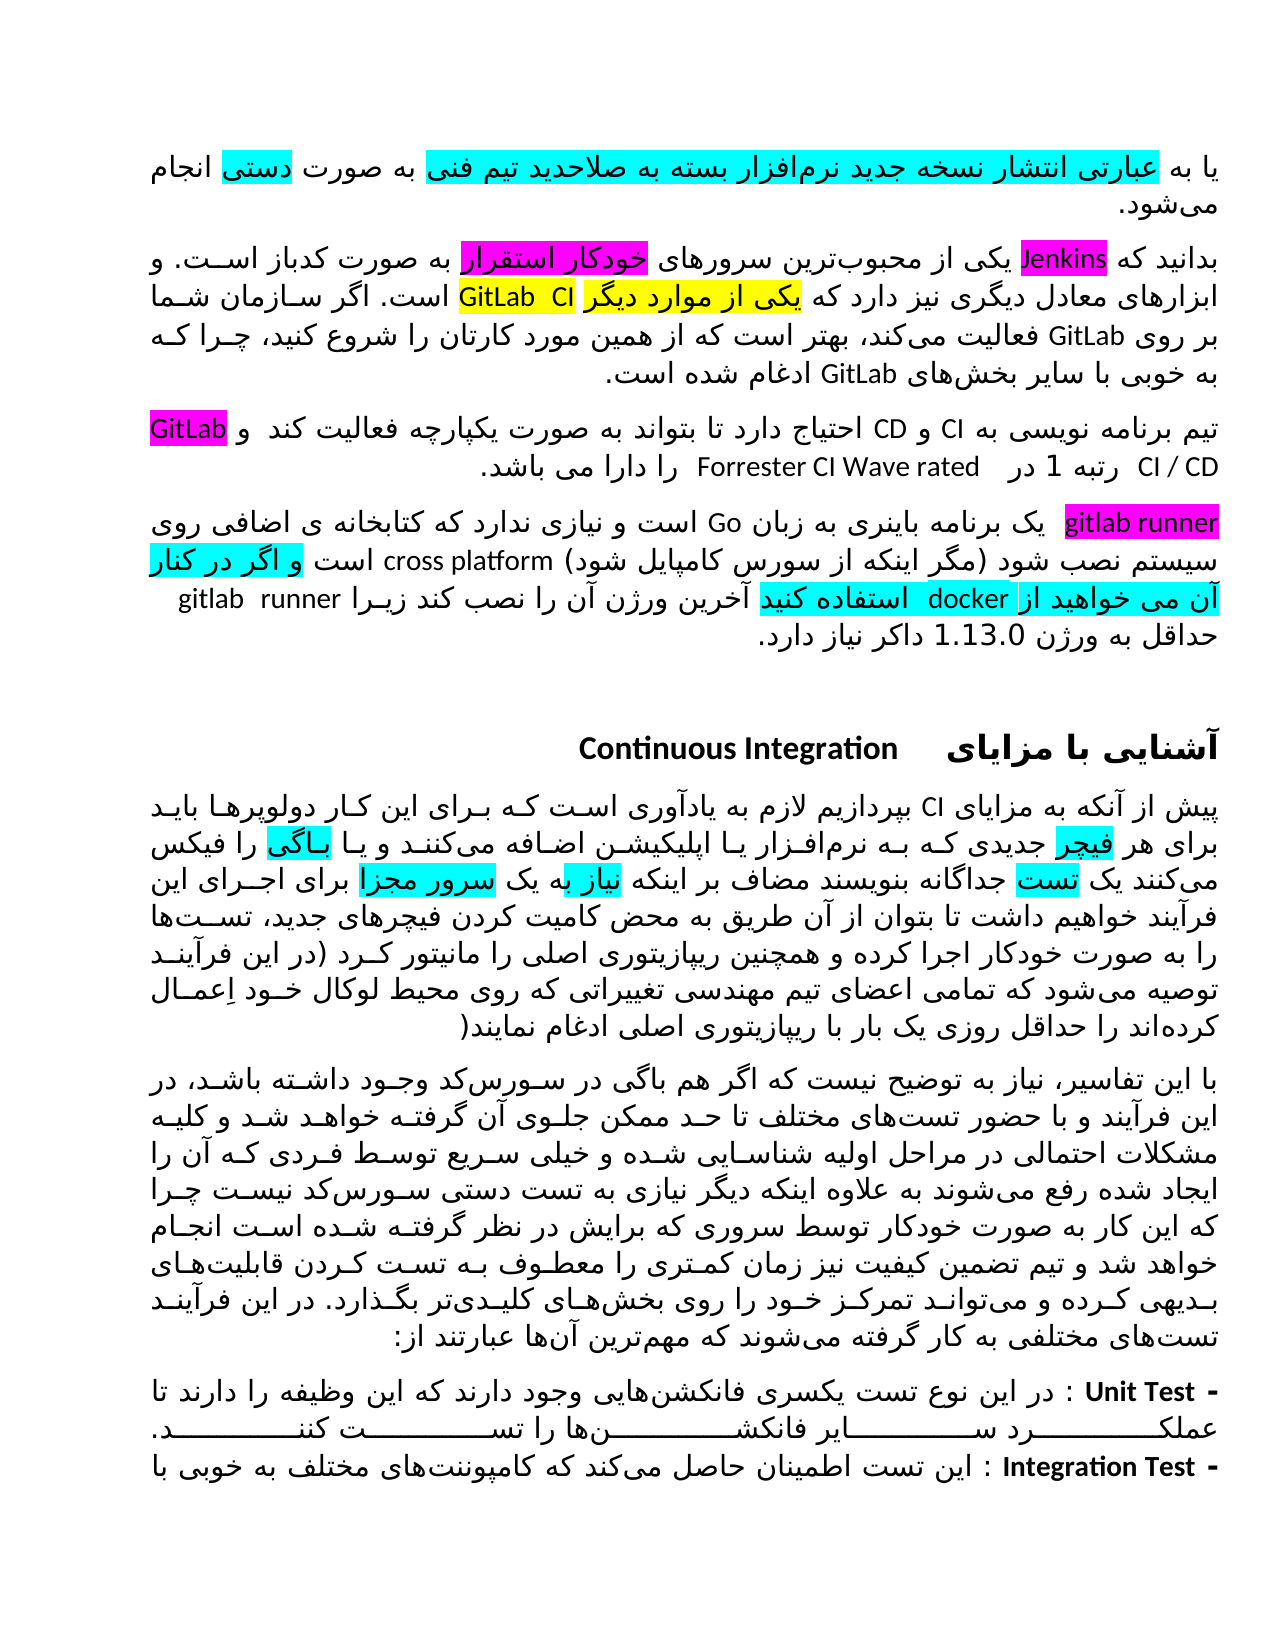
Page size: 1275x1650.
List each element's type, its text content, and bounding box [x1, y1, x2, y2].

text بدانید که Jenkins یکی از محبوب‌ترین سرورهای خودکار استقرار به صورت کدباز است. و ابزارهای معادل دیگری نیز دارد که یکی از موارد دیگر GitLab CI است. اگر سازمان شما بر روی GitLab فعالیت می‌کند، بهتر است که از همین مورد کارتان را شروع کنید، چرا که به خوبی با سایر بخش‌های GitLab ادغام شده است. [150, 240, 1219, 391]
text آشنایی با مزایای Continuous Integration [150, 727, 1219, 768]
text با این تفاسیر، نیاز به توضیح نیست که اگر هم باگی در سورس‌کد وجود داشته باشد، در این فرآیند و با حضور تست‌های مختلف تا حد ممکن جلوی آن گرفته خواهد شد و کلیه مشکلات احتمالی در مراحل اولیه شناسایی شده و خیلی سریع توسط فردی که آن را ایجاد شده رفع می‌شوند به علاوه اینکه دیگر نیازی به تست دستی سورس‌کد نیست چرا که این کار به صورت خودکار توسط سروری که برایش در نظر گرفته شده است انجام خواهد شد و تیم تضمین کیفیت نیز زمان کمتری را معطوف به تست کردن قابلیت‌های بدیهی کرده و می‌تواند تمرکز خود را روی بخش‌های کلیدی‌تر بگذارد. در این فرآیند تست‌های مختلفی به کار گرفته می‌شوند که مهم‌ترین آن‌ها عبارتند از: [150, 1063, 1219, 1353]
text پیش از آنکه به مزایای CI بپردازیم لازم به یادآوری است که برای این کار دولوپرها باید برای هر فیچر جدیدی که به نرم‌افزار یا اپلیکیشن اضافه می‌کنند و یا باگی را فیکس می‌کنند یک تست جداگانه بنویسند مضاف بر اینکه نیاز به یک سرور مجزا برای اجرای این فرآیند خواهیم داشت تا بتوان از آن طریق به محض کامیت کردن فیچرهای جدید، تست‌ها را به صورت خودکار اجرا کرده و همچنین ریپازیتوری اصلی را مانیتور کرد (در این فرآیند توصیه می‌شود که تمامی اعضای تیم مهندسی تغییراتی که روی محیط لوکال خود اِعمال کرده‌اند را حداقل روزی یک بار با ریپازیتوری اصلی ادغام نمایند( [150, 788, 1219, 1043]
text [150, 1373, 1219, 1483]
text تیم برنامه نویسی به CI و CD احتیاج دارد تا بتواند به صورت یکپارچه فعالیت کند و GitLab CI / CD رتبه 1 در Forrester CI Wave rated را دارا می باشد. [150, 410, 1219, 484]
text gitlab runner یک برنامه باینری به زبان Go است و نیازی ندارد که کتابخانه ی اضافی روی سیستم نصب شود (مگر اینکه از سورس کامپایل شود) cross platform است و اگر در کنار آن می خواهید از docker استفاده کنید آخرین ورژن آن را نصب کند زیرا gitlab runner حداقل به ورژن 1.13.0 داکر نیاز دارد. [150, 504, 1219, 653]
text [150, 150, 1219, 221]
